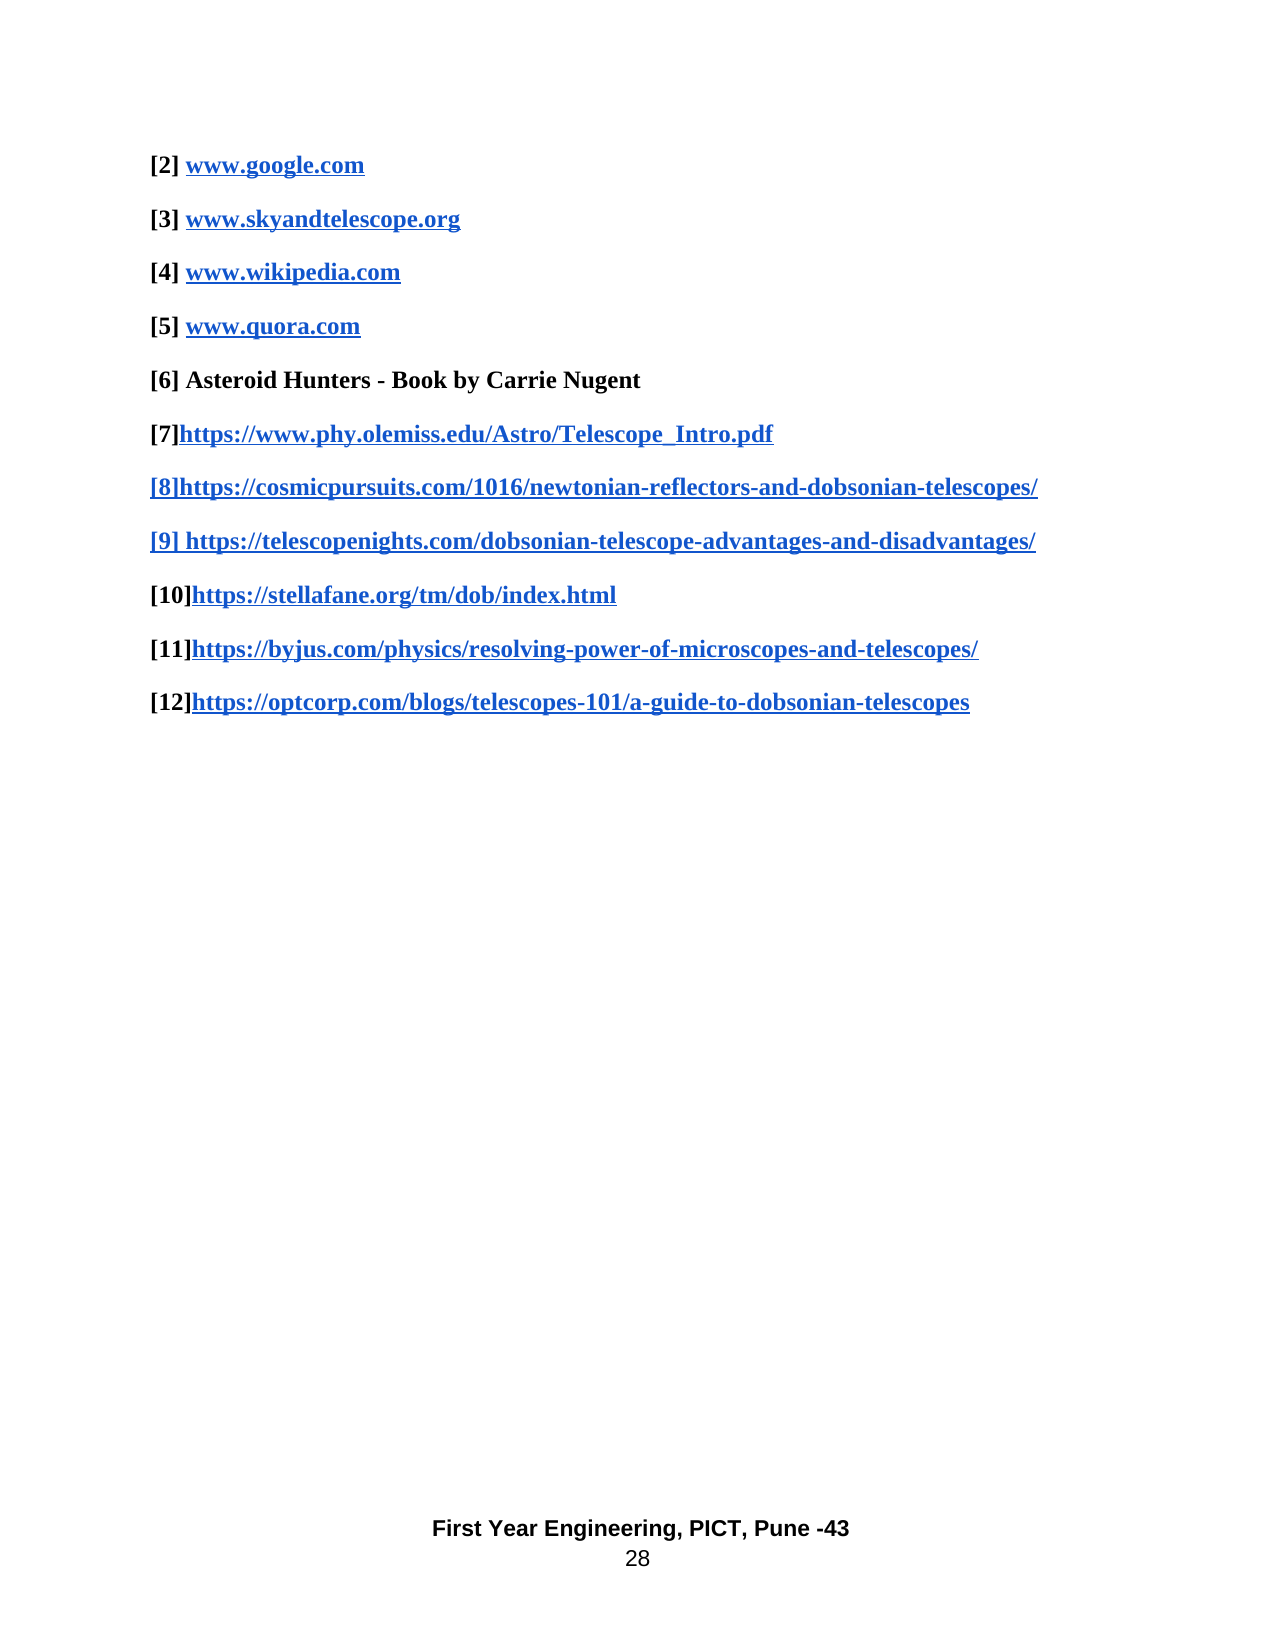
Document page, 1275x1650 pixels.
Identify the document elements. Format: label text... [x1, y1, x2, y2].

text [10]https://stellafane.org/tm/dob/index.html [150, 580, 1125, 609]
text [5] www.quora.com [150, 311, 1125, 340]
text [2] www.google.com [150, 150, 1125, 179]
text [12]https://optcorp.com/blogs/telescopes-101/a-guide-to-dobsonian-telescopes [150, 687, 1125, 716]
text [4] www.wikipedia.com [150, 257, 1125, 286]
text [7]https://www.phy.olemiss.edu/Astro/Telescope_Intro.pdf [150, 419, 1125, 447]
text [9] https://telescopenights.com/dobsonian-telescope-advantages-and-disadvantages/ [150, 526, 1125, 555]
text [3] www.skyandtelescope.org [150, 204, 1125, 232]
text [6] Asteroid Hunters - Book by Carrie Nugent [150, 365, 1125, 394]
text [8]https://cosmicpursuits.com/1016/newtonian-reflectors-and-dobsonian-telescopes/ [150, 472, 1125, 501]
text [11]https://byjus.com/physics/resolving-power-of-microscopes-and-telescopes/ [150, 634, 1125, 662]
